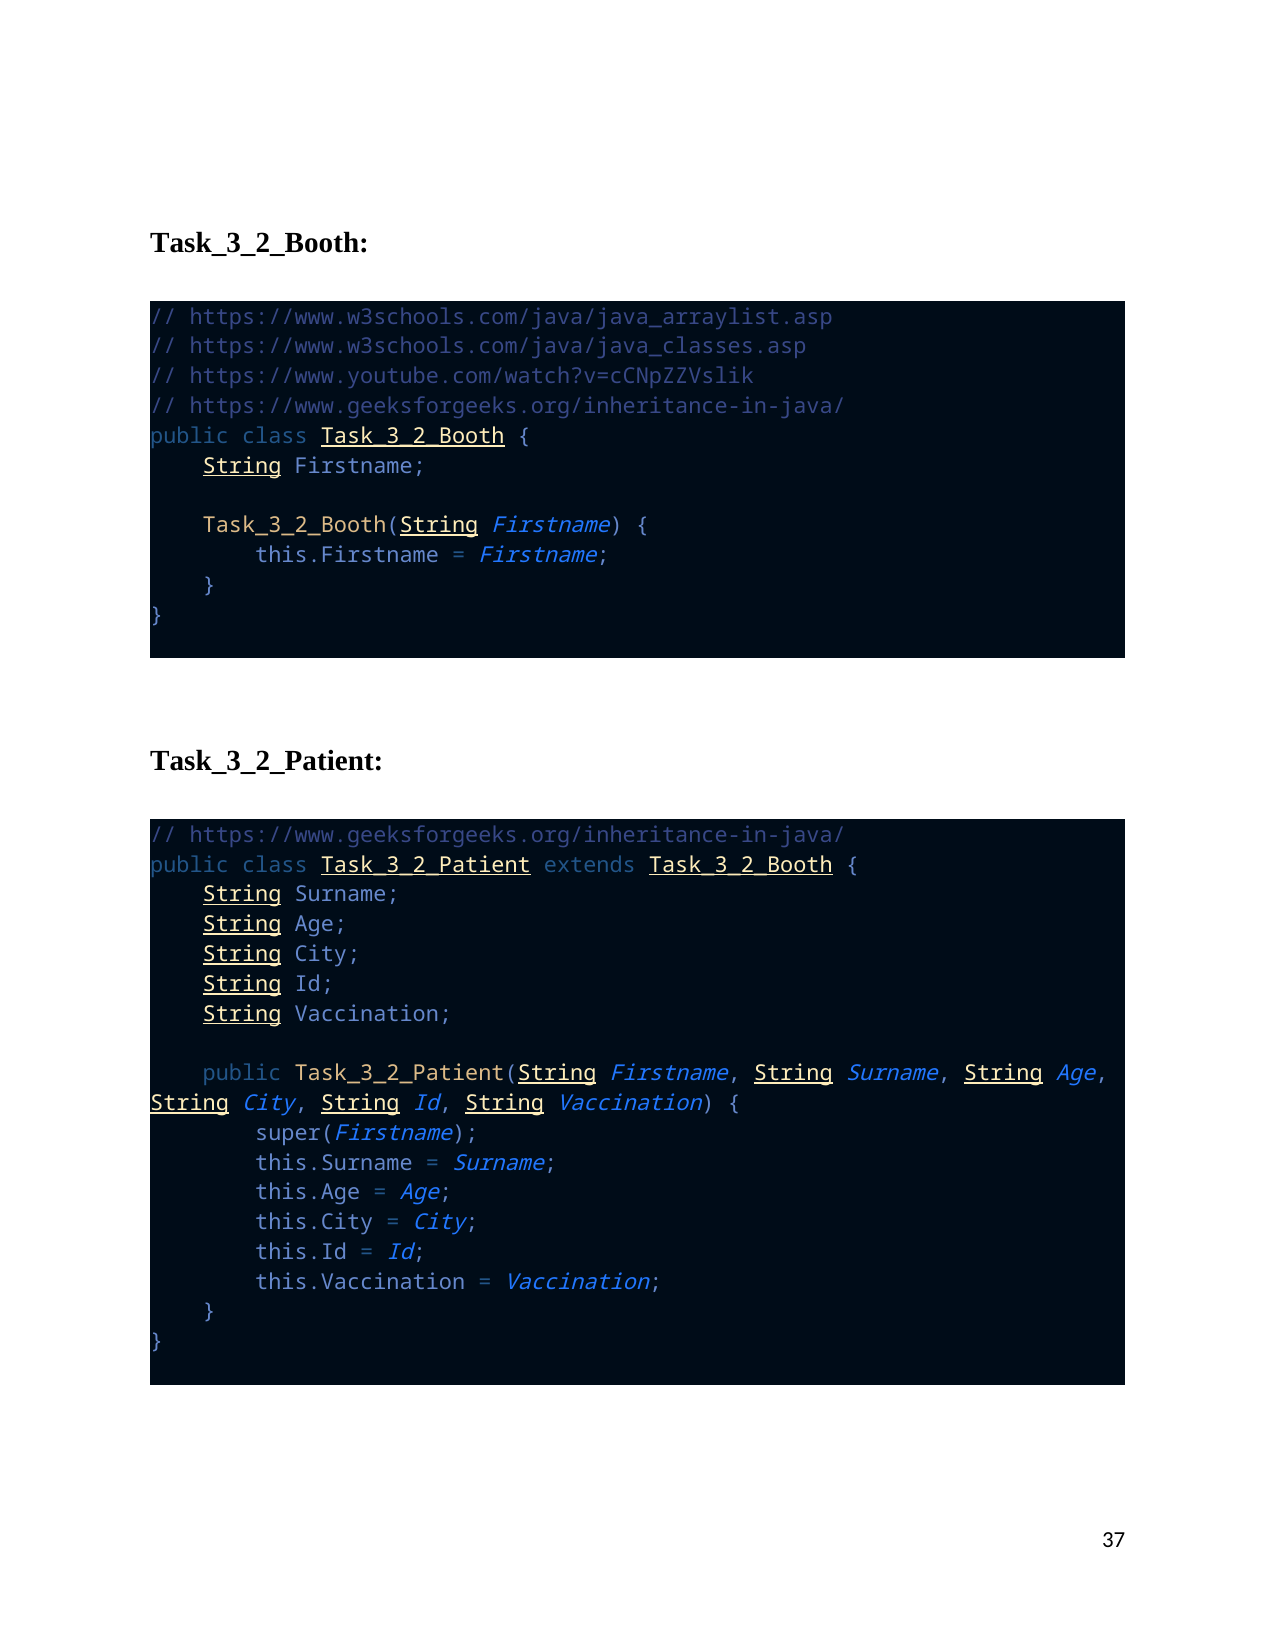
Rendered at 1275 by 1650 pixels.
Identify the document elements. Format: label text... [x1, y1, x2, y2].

text String Age; [150, 908, 1125, 938]
text // https://www.geeksforgeeks.org/inheritance-in-java/ [150, 819, 1125, 848]
text public class Task_3_2_Patient extends Task_3_2_Booth { [150, 848, 1125, 878]
text this.Age = Age; [150, 1176, 1125, 1206]
text public Task_3_2_Patient(String Firstname, String Surname, String Age, String City, String Id, String Vaccination) { [150, 1057, 1125, 1117]
text String Vaccination; [150, 997, 1125, 1027]
text String Id; [150, 968, 1125, 997]
text String Firstname; [150, 449, 1125, 479]
text } [150, 1325, 1125, 1355]
text } [150, 569, 1125, 598]
text // https://www.geeksforgeeks.org/inheritance-in-java/ [150, 390, 1125, 420]
text } [150, 1295, 1125, 1325]
text public class Task_3_2_Booth { [150, 420, 1125, 449]
text // https://www.youtube.com/watch?v=cCNpZZVslik [150, 360, 1125, 390]
text Task_3_2_Patient: [150, 743, 1125, 777]
text String Surname; [150, 878, 1125, 908]
text } [150, 598, 1125, 628]
text this.Firstname = Firstname; [150, 539, 1125, 569]
text super(Firstname); [150, 1117, 1125, 1146]
text this.City = City; [150, 1206, 1125, 1236]
text // https://www.w3schools.com/java/java_classes.asp [150, 330, 1125, 360]
text this.Id = Id; [150, 1236, 1125, 1266]
text String City; [150, 938, 1125, 968]
text Task_3_2_Booth(String Firstname) { [150, 509, 1125, 539]
text Task_3_2_Booth: [150, 225, 1125, 259]
text // https://www.w3schools.com/java/java_arraylist.asp [150, 301, 1125, 330]
text this.Surname = Surname; [150, 1146, 1125, 1176]
text this.Vaccination = Vaccination; [150, 1266, 1125, 1295]
